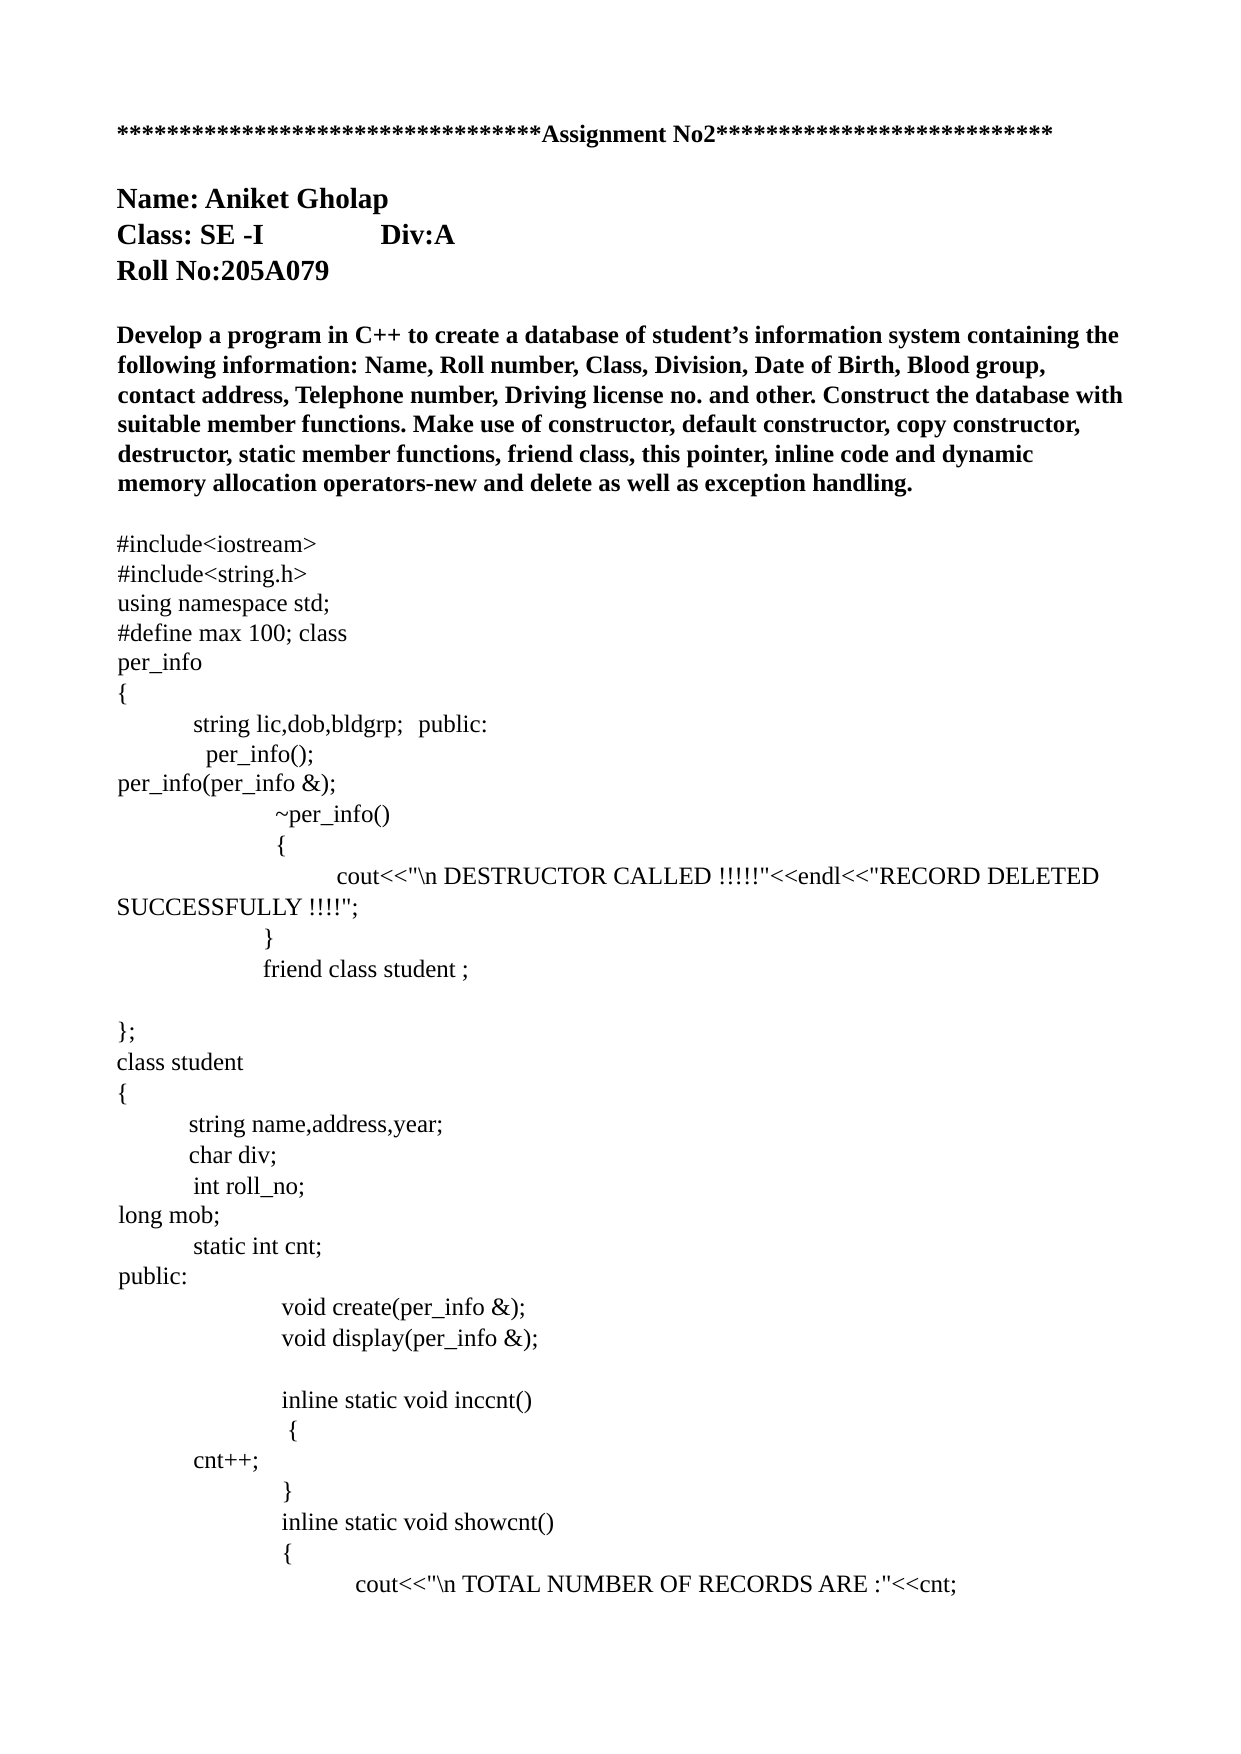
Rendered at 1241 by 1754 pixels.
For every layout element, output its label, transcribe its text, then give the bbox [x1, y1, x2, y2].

text inline static void showcnt() [116, 1507, 1131, 1536]
text inline static void inccnt() [116, 1385, 1131, 1413]
text }; [116, 1016, 1131, 1045]
text ~per_info() [116, 799, 1131, 828]
text int roll_no; long mob; [116, 1171, 354, 1229]
text Name: Aniket Gholap [116, 181, 1131, 214]
text Class: SE -I Div:A [116, 217, 1131, 251]
text } [116, 1476, 1131, 1505]
text SUCCESSFULLY !!!!"; [116, 892, 1131, 921]
text { [116, 678, 1131, 707]
text { cnt++; [116, 1416, 405, 1474]
text cout<<"\n TOTAL NUMBER OF RECORDS ARE :"<<cnt; [116, 1569, 1131, 1598]
text char div; [116, 1140, 1131, 1168]
text static int cnt; public: [116, 1231, 397, 1289]
text string name,address,year; [116, 1109, 1131, 1138]
text cout<<"\n DESTRUCTOR CALLED !!!!!"<<endl<<"RECORD DELETED [116, 861, 1131, 890]
text { [116, 830, 1131, 859]
text { [116, 1538, 1131, 1567]
text } [116, 923, 1131, 952]
text Roll No:205A079 [116, 253, 1131, 287]
text **********************************Assignment No2*************************** [116, 119, 1124, 148]
text { [116, 1078, 1131, 1107]
text class student [116, 1047, 1131, 1076]
text Develop a program in C++ to create a database of student’s information system containing the following information: Name, Roll number, Class, Division, Date of Birth, Blood group, contact address, Telephone number, Driving license no. and other. Construct the database with suitable member functions. Make use of constructor, default constructor, copy constructor, destructor, static member functions, friend class, this pointer, inline code and dynamic memory allocation operators-new and delete as well as exception handling. [116, 321, 1124, 497]
text string lic,dob,bldgrp; public: per_info(); per_info(per_info &); [116, 709, 497, 797]
text friend class student ; [116, 954, 1131, 983]
text #include<iostream> #include<string.h> using namespace std; #define max 100; class per_info [116, 529, 348, 676]
text void create(per_info &); [116, 1292, 1131, 1321]
text void display(per_info &); [116, 1323, 1131, 1351]
